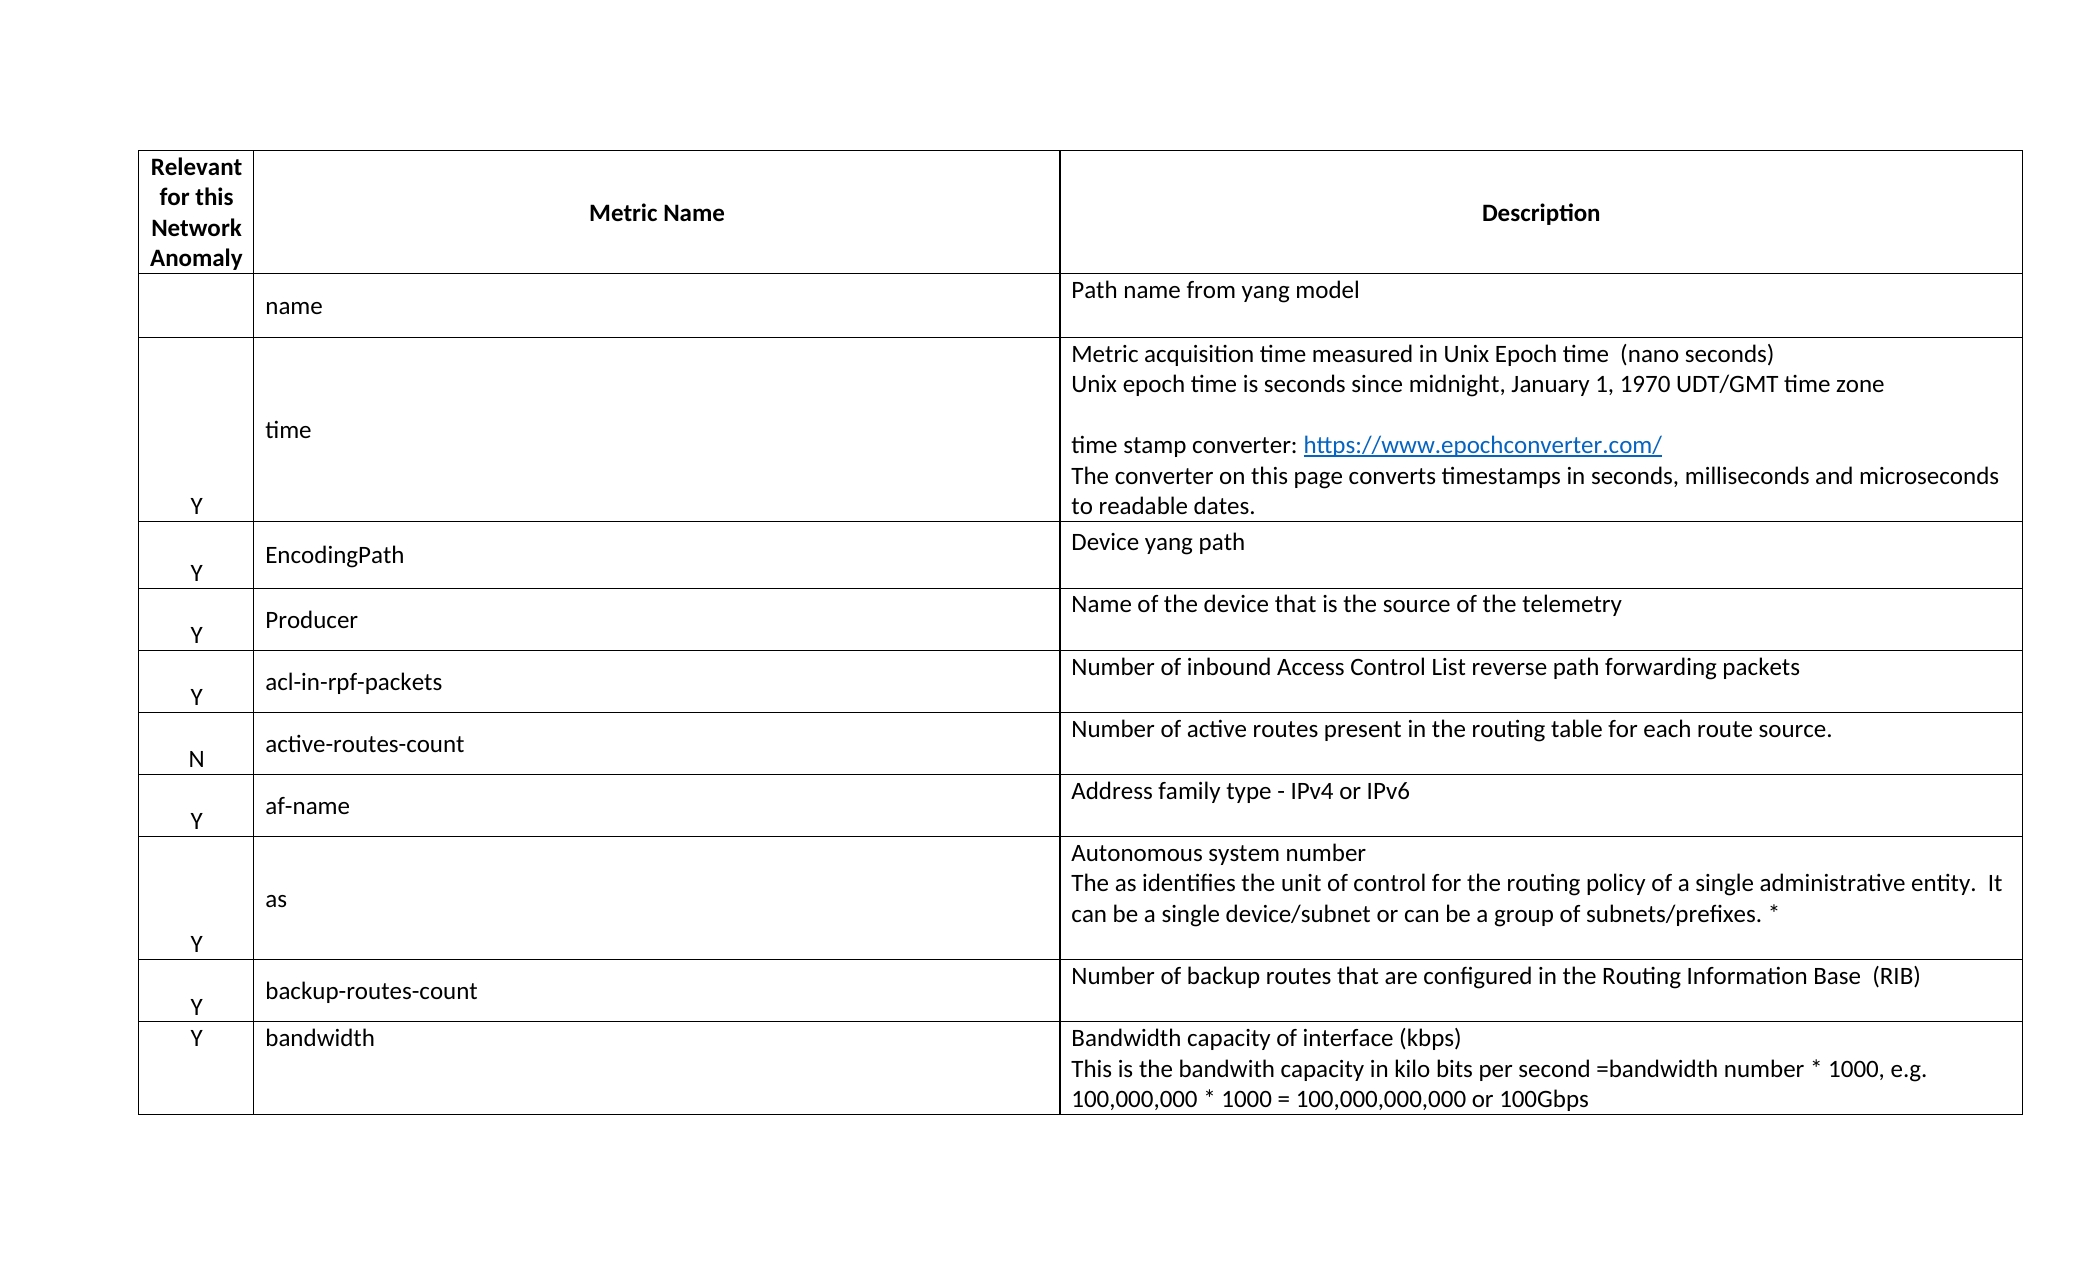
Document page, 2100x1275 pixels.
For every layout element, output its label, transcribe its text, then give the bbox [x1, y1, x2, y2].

table_cell Y [139, 651, 253, 712]
table_cell active-routes-count [254, 713, 1059, 774]
table_cell EncodingPath [254, 522, 1059, 588]
table_cell Number of active routes present in the routing table for each route source. [1061, 713, 2022, 774]
table_cell name [254, 274, 1059, 337]
table_cell Metric acquisition time measured in Unix Epoch time (nano seconds) Unix epoch time is seconds since midnight, January 1, 1970 UDT/GMT time zone time stamp converter: https://www.epochconverter.com/ The converter on this page converts timestamps in seconds, milliseconds and microseconds to readable dates. [1061, 338, 2022, 521]
table_cell Producer [254, 589, 1059, 650]
table_cell Autonomous system number The as identifies the unit of control for the routing policy of a single administrative entity. It can be a single device/subnet or can be a group of subnets/prefixes. * [1061, 837, 2022, 959]
table_cell Name of the device that is the source of the telemetry [1061, 589, 2022, 650]
table_cell as [254, 837, 1059, 959]
table_cell Y [139, 1022, 253, 1114]
table_header Metric Name [254, 151, 1059, 273]
table_cell Path name from yang model [1061, 274, 2022, 337]
table_cell Y [139, 775, 253, 836]
table_cell Number of inbound Access Control List reverse path forwarding packets [1061, 651, 2022, 712]
table_cell Number of backup routes that are configured in the Routing Information Base (RIB) [1061, 960, 2022, 1021]
table_cell time [254, 338, 1059, 521]
table_cell [139, 274, 253, 337]
table_cell backup-routes-count [254, 960, 1059, 1021]
table_cell Y [139, 589, 253, 650]
table_header Relevant for this Network Anomaly [139, 151, 253, 273]
table_cell Y [139, 338, 253, 521]
table_cell af-name [254, 775, 1059, 836]
table_cell N [139, 713, 253, 774]
table_cell acl-in-rpf-packets [254, 651, 1059, 712]
table_cell Y [139, 960, 253, 1021]
table_cell Address family type - IPv4 or IPv6 [1061, 775, 2022, 836]
table_cell Y [139, 837, 253, 959]
table_cell Device yang path [1061, 522, 2022, 588]
table_cell Y [139, 522, 253, 588]
table_cell bandwidth [254, 1022, 1059, 1114]
table_header Description [1061, 151, 2022, 273]
